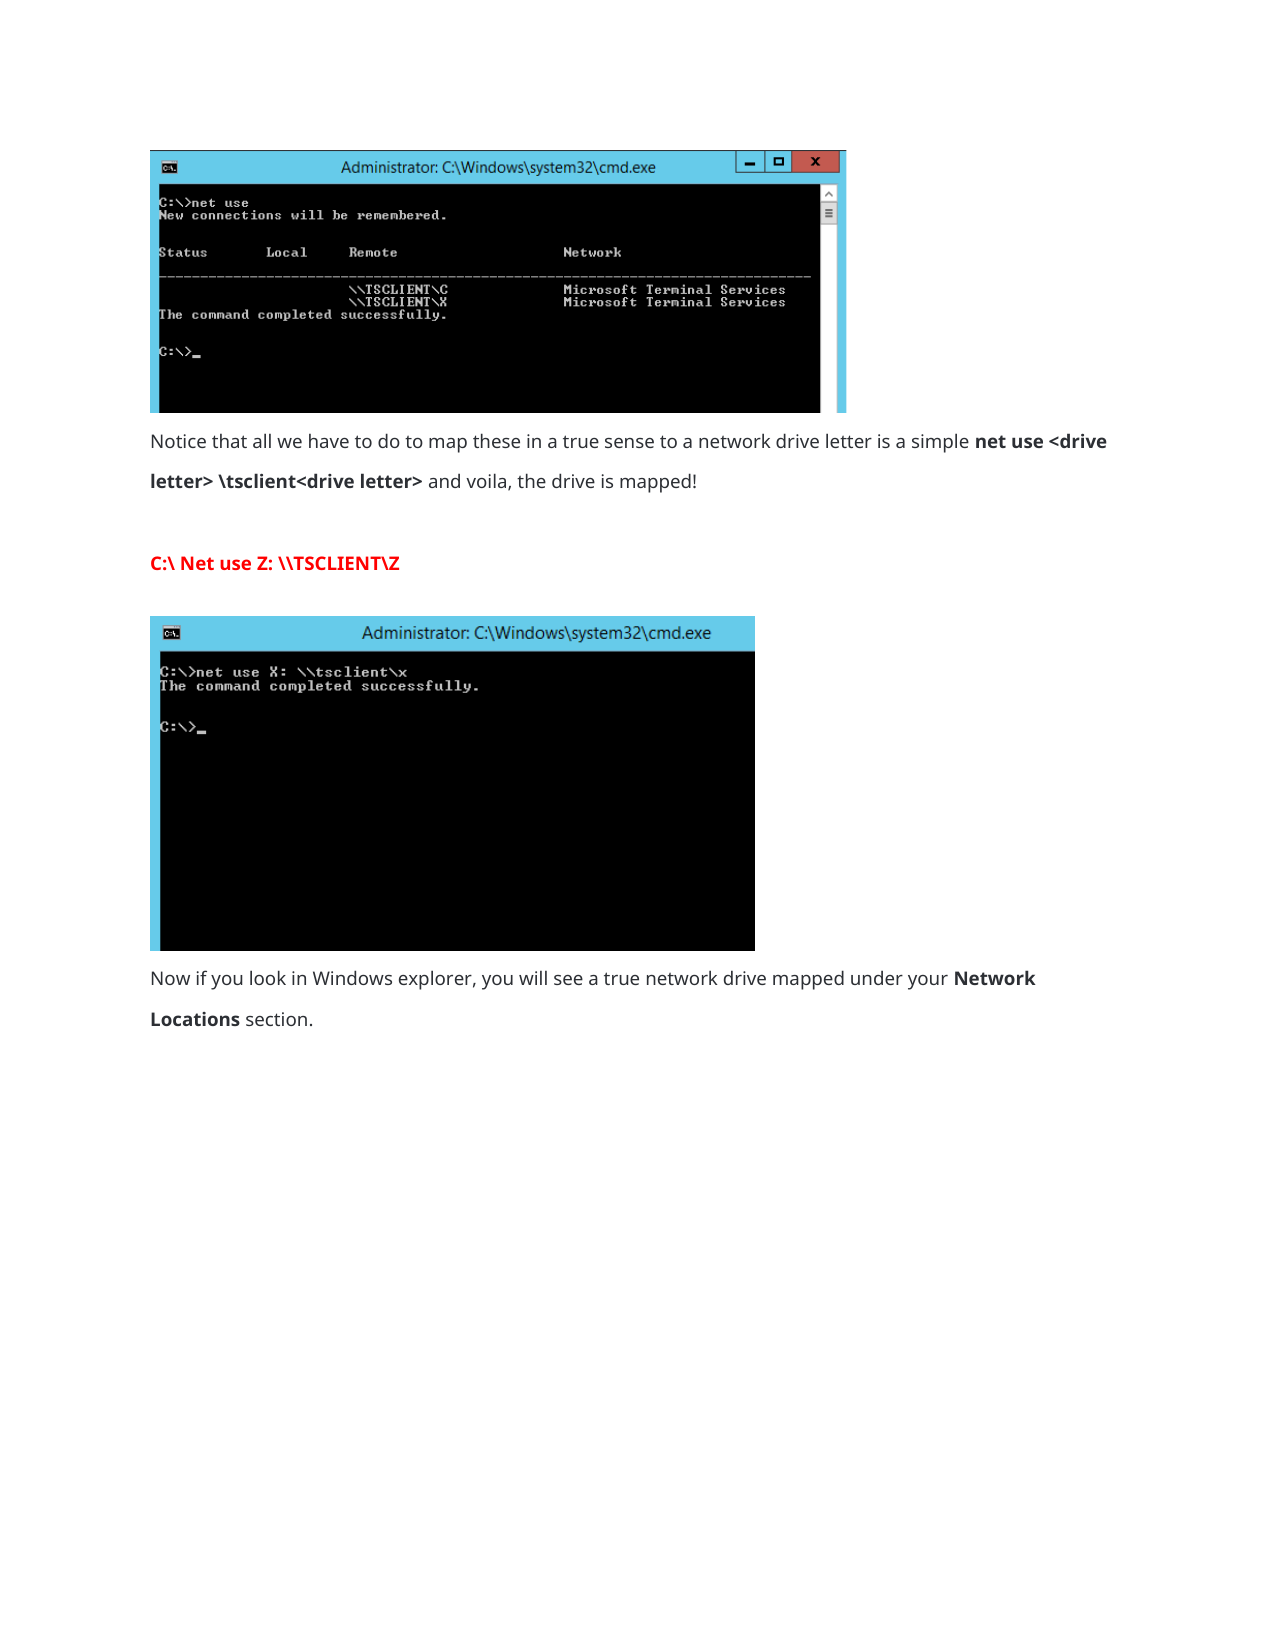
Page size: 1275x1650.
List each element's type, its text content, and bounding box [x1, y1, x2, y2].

text Notice that all we have to do to map these in a true sense to a network drive letter is a simple net use <drive letter> \tsclient<drive letter> and voila, the drive is mapped! [150, 413, 1125, 494]
text Now if you look in Windows explorer, you will see a true network drive mapped under your Network Locations section. [150, 950, 1125, 1032]
text C:\ Net use Z: \\TSCLIENT\Z [150, 535, 1125, 576]
picture [150, 150, 847, 413]
picture [150, 616, 755, 951]
